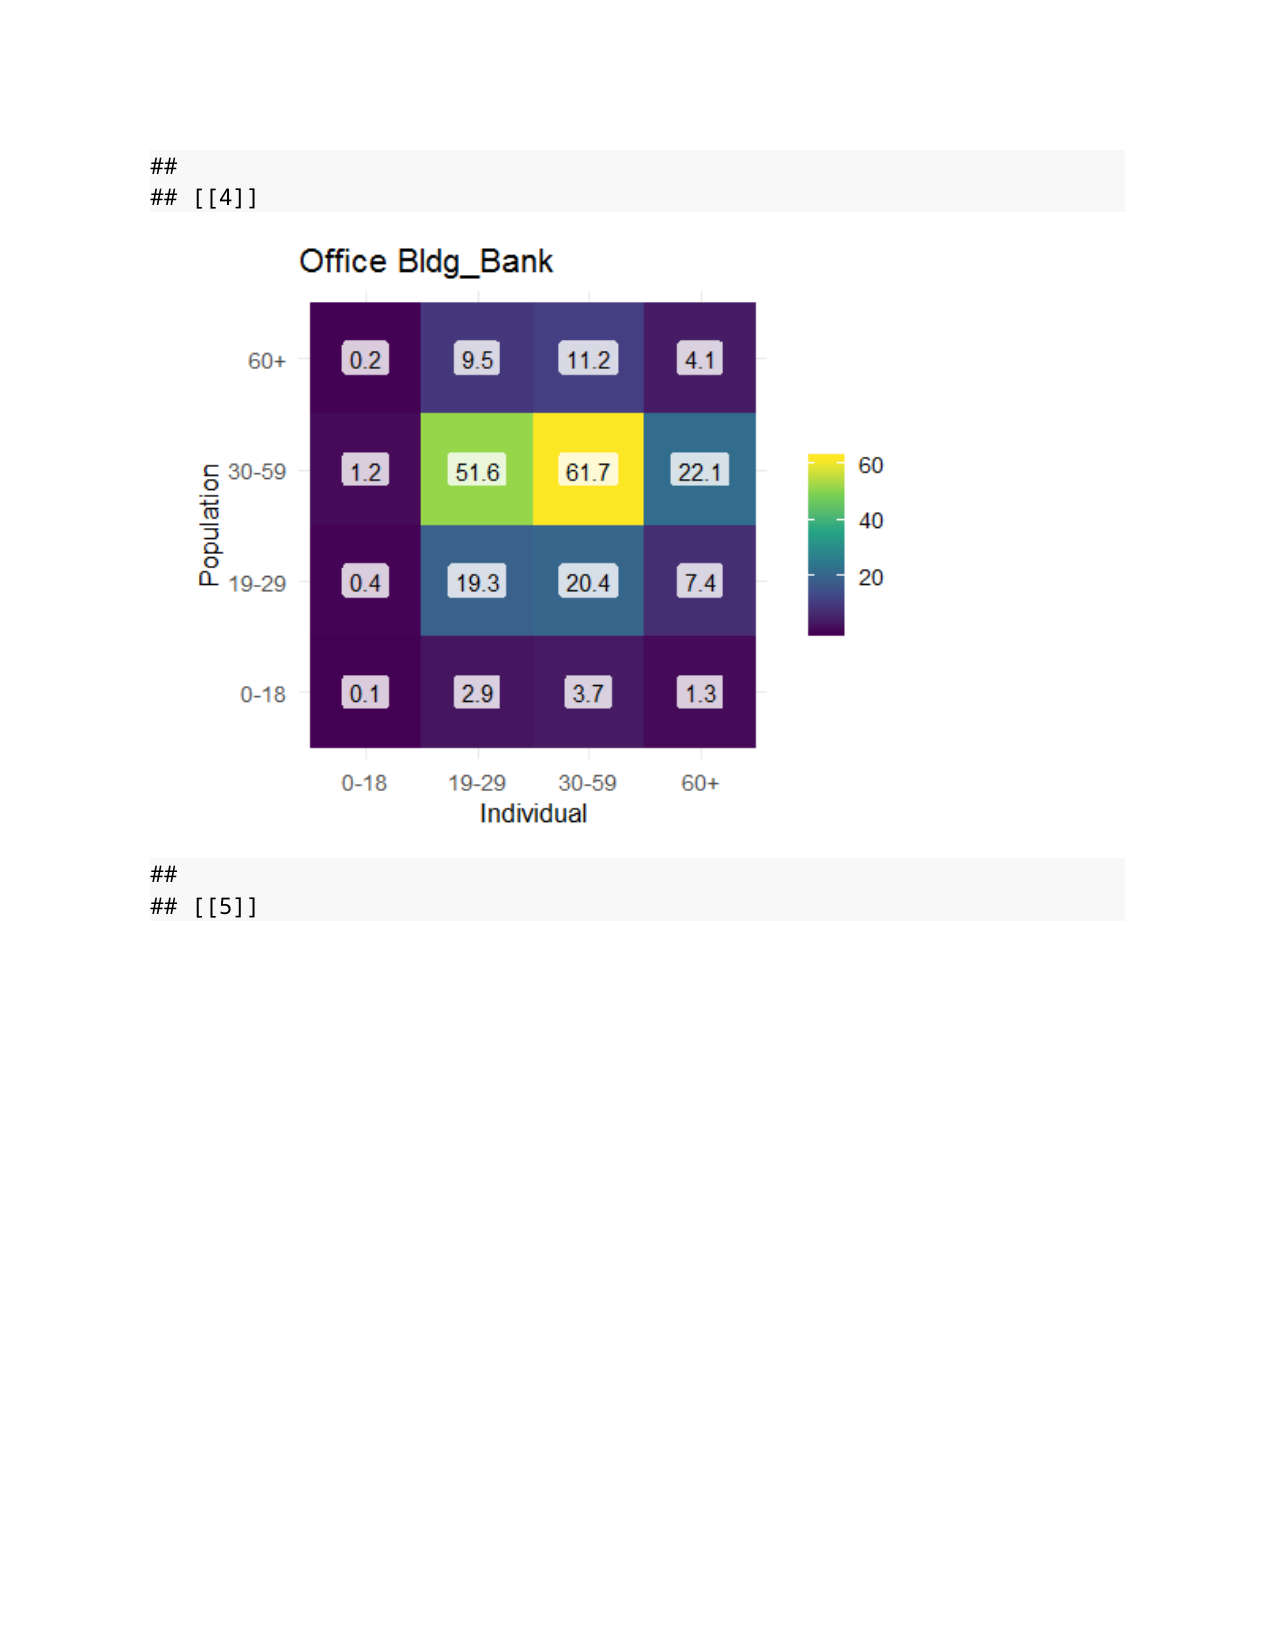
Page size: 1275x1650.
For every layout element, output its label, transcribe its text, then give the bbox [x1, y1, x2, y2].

picture [168, 233, 927, 840]
text ## ## [[4]] [150, 150, 1125, 212]
text ## ## [[5]] [150, 858, 1125, 921]
